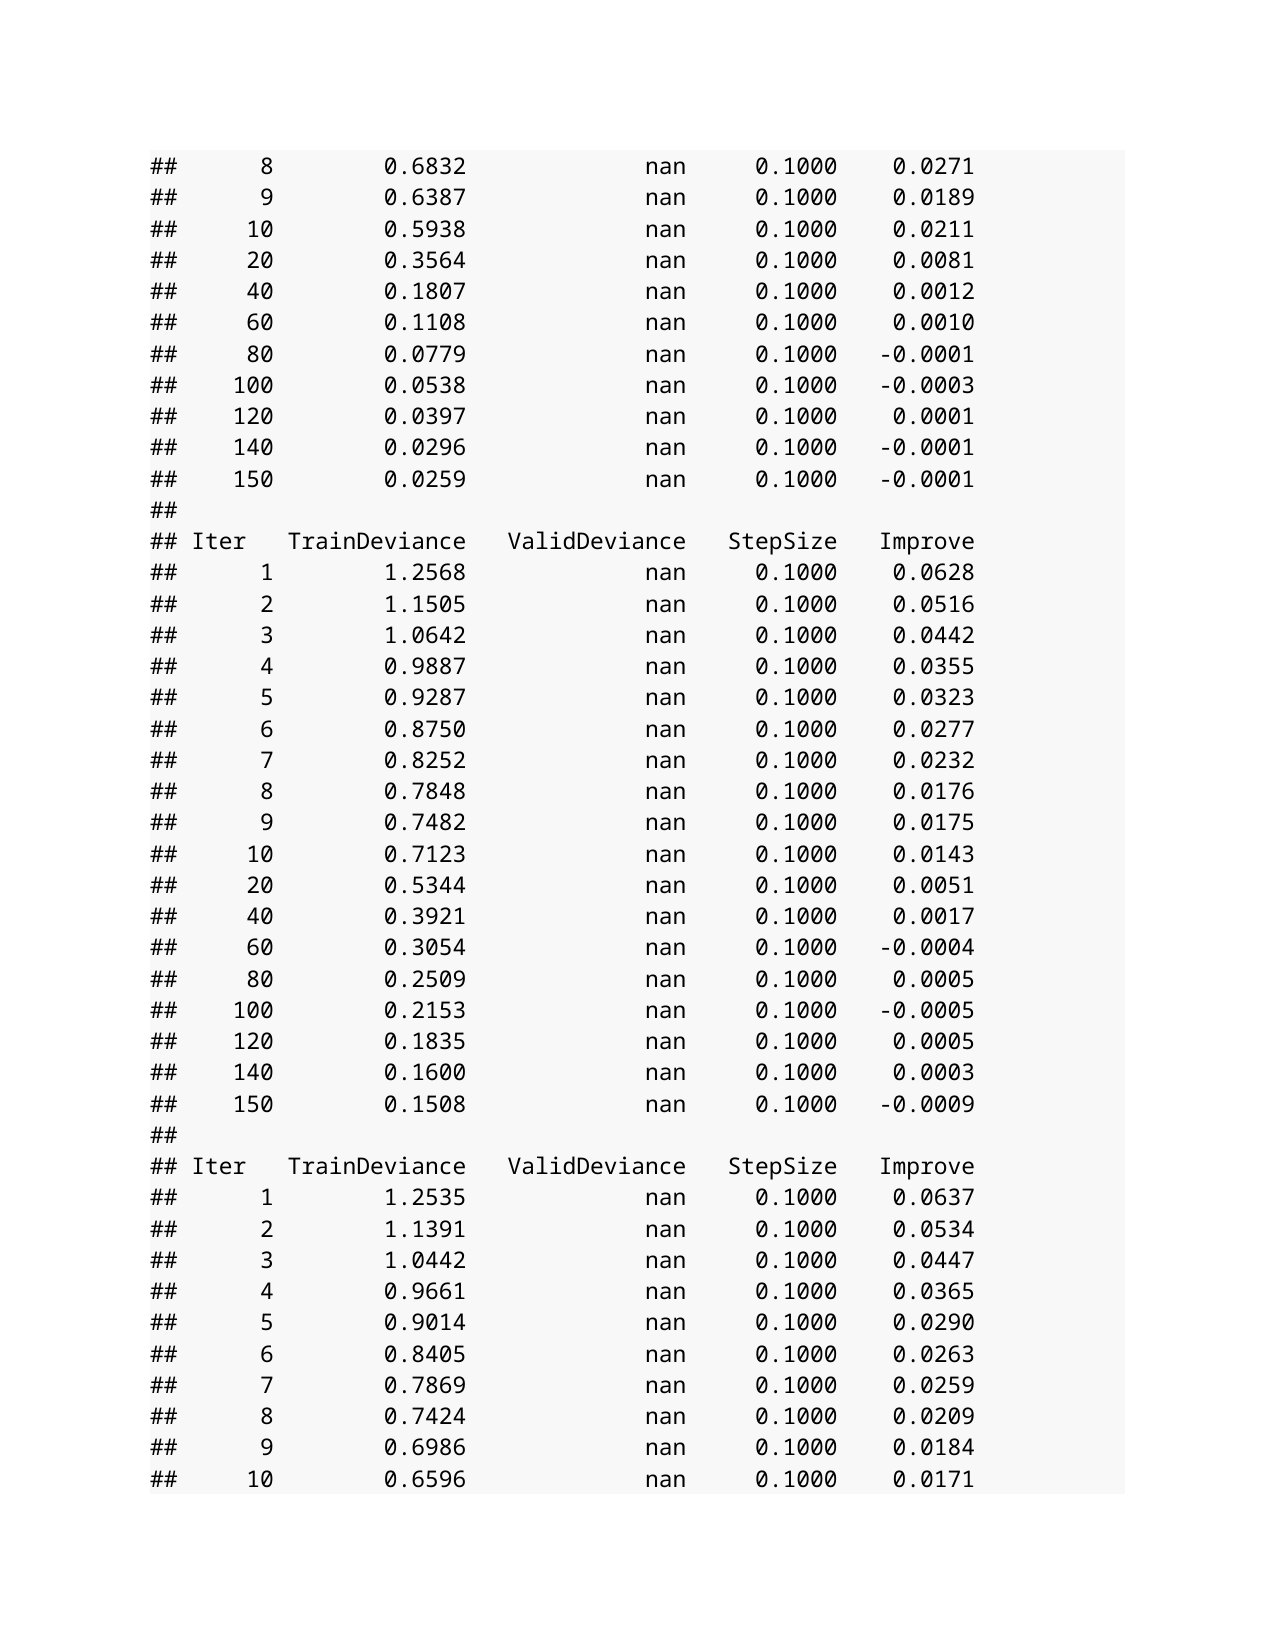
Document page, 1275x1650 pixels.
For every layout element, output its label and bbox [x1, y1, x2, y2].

text [150, 150, 1125, 1494]
